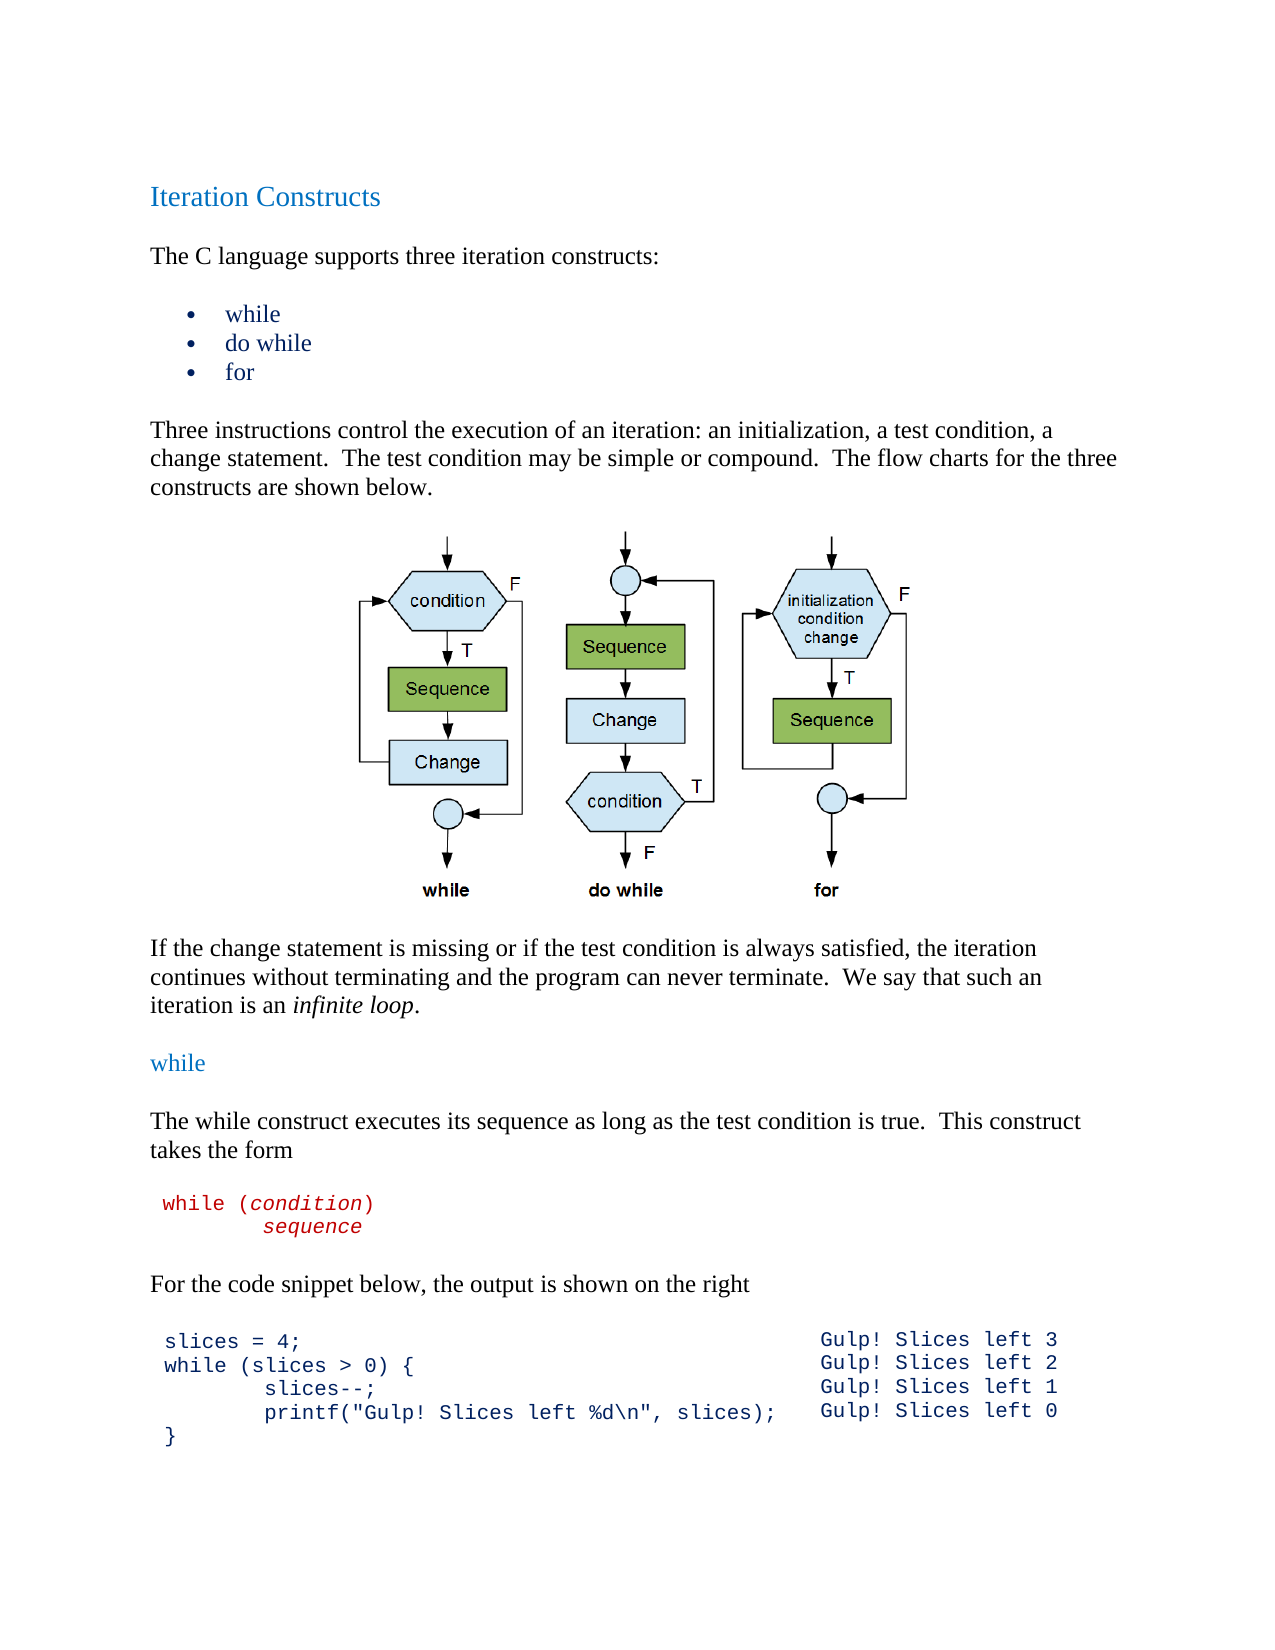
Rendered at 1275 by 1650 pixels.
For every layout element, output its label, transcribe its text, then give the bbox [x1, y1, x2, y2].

text Iteration Constructs [150, 150, 1125, 212]
text The while construct executes its sequence as long as the test condition is true. This construct takes the form [150, 1106, 1125, 1164]
list do while [187, 328, 1125, 357]
list for [187, 357, 1125, 386]
table_header Gulp! Slices left 3 Gulp! Slices left 2 Gulp! Slices left 1 Gulp! Slices left 0 [806, 1327, 1076, 1453]
picture [358, 530, 917, 904]
text For the code snippet below, the output is shown on the right [150, 1269, 1125, 1298]
text Three instructions control the execution of an iteration: an initialization, a test condition, a change statement. The test condition may be simple or compound. The flow charts for the three constructs are shown below. [150, 415, 1125, 501]
text while [150, 1048, 1125, 1077]
list while [187, 299, 1125, 328]
text while (condition) [150, 1193, 1125, 1216]
text sequence [150, 1216, 1125, 1240]
text If the change statement is missing or if the test condition is always satisfied, the iteration continues without terminating and the program can never terminate. We say that such an iteration is an infinite loop. [150, 933, 1125, 1019]
text The C language supports three iteration constructs: [150, 241, 1125, 270]
table_header slices = 4; while (slices > 0) { slices--; printf("Gulp! Slices left %d\n", slices); } [150, 1327, 806, 1453]
